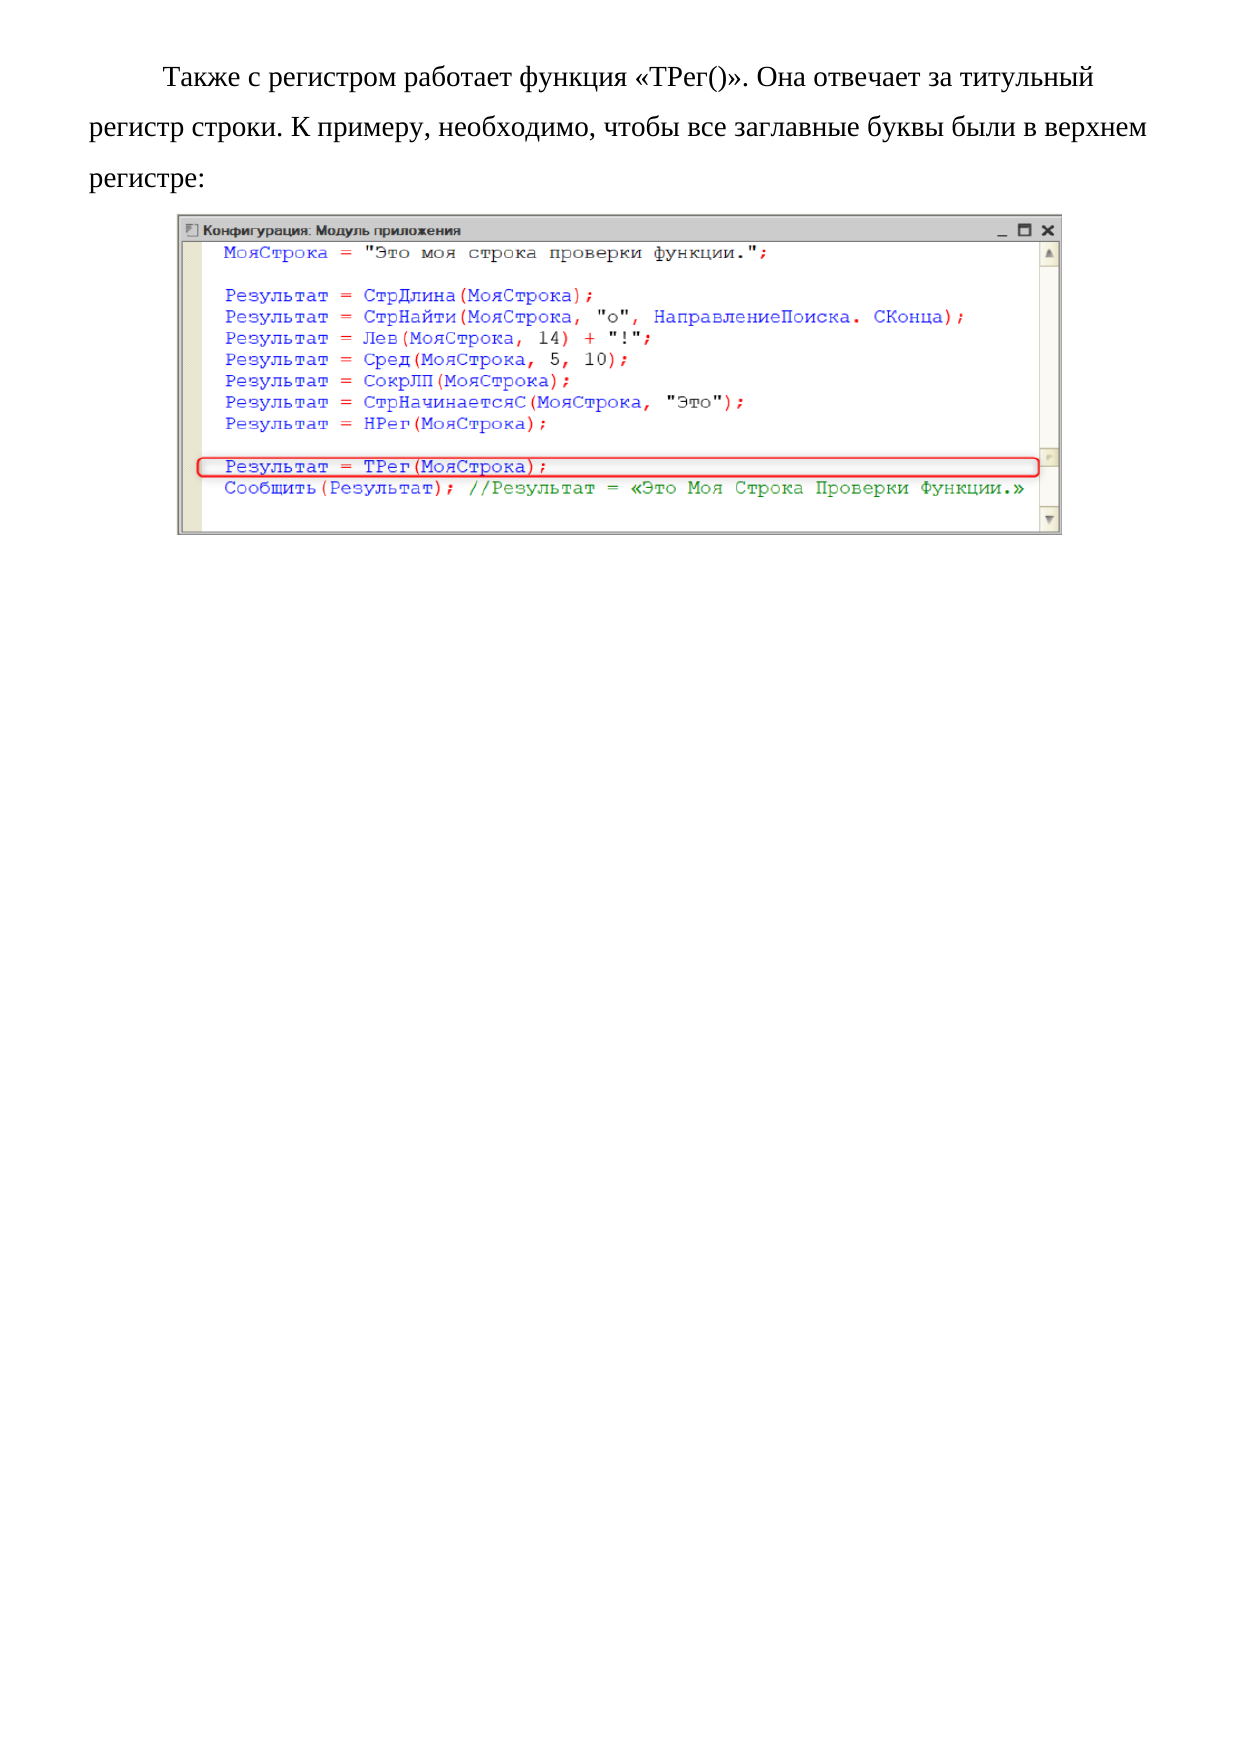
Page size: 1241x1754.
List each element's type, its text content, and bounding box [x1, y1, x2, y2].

text Также с регистром работает функция «ТРег()». Она отвечает за титульный регистр строки. К примеру, необходимо, чтобы все заглавные буквы были в верхнем регистре: [89, 59, 1152, 193]
picture [173, 210, 1068, 540]
